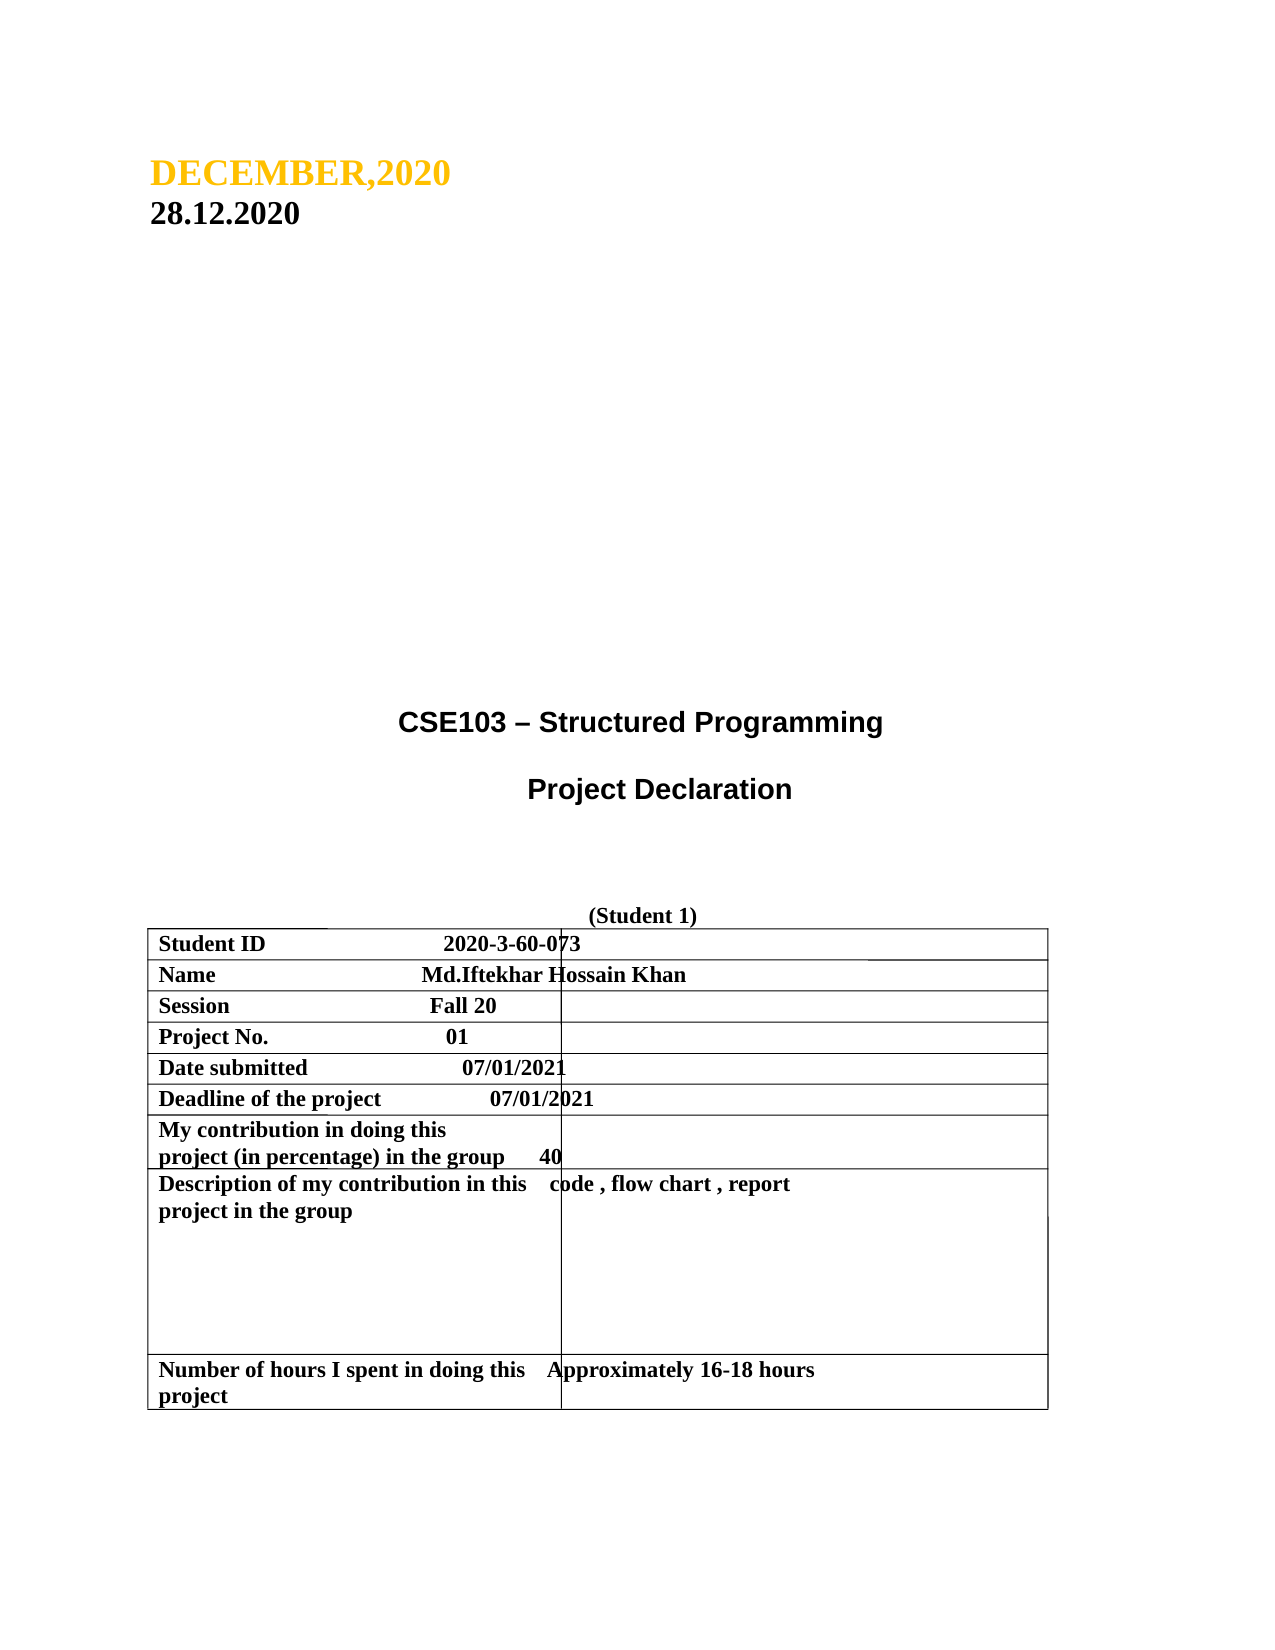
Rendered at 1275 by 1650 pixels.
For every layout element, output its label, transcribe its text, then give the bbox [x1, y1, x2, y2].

text Date submitted 07/01/2021 [158, 1054, 1125, 1081]
text Session Fall 20 [158, 992, 1125, 1019]
text project in the group [158, 1197, 1125, 1223]
text Project No. 01 [158, 1023, 1125, 1050]
text project (in percentage) in the group 40 [158, 1143, 1125, 1169]
text Number of hours I spent in doing this Approximately 16-18 hours [158, 1356, 1125, 1382]
text CSE103 – Structured Programming [398, 705, 1125, 739]
text Name Md.Iftekhar Hossain Khan [158, 961, 1125, 987]
text Project Declaration [527, 772, 1125, 806]
text (Student 1) [150, 902, 1135, 928]
text Description of my contribution in this code , flow chart , report [158, 1170, 1125, 1197]
text project [158, 1382, 1125, 1408]
text DECEMBER,2020 [150, 150, 1125, 193]
text Student ID 2020-3-60-073 [158, 930, 1125, 956]
text Deadline of the project 07/01/2021 [158, 1086, 1125, 1112]
text 28.12.2020 [150, 193, 1125, 231]
text My contribution in doing this [158, 1117, 1125, 1143]
